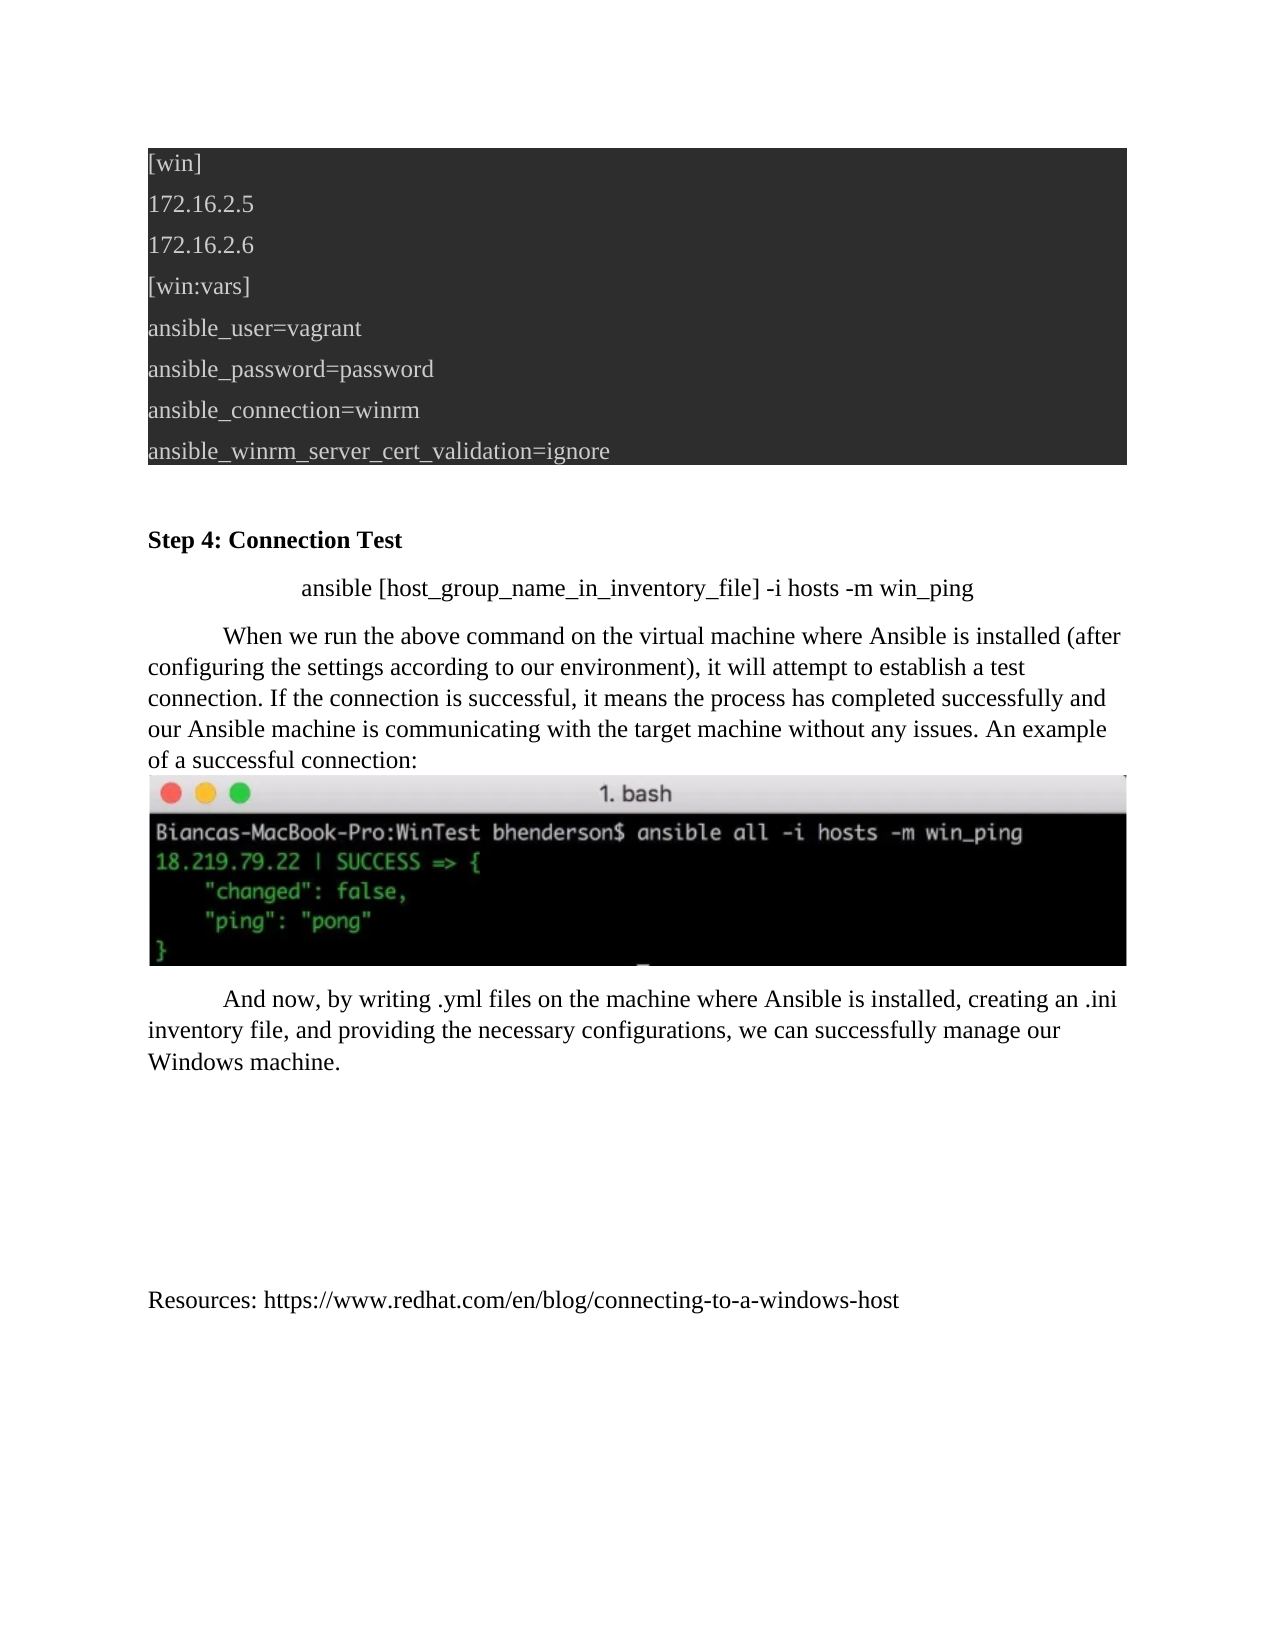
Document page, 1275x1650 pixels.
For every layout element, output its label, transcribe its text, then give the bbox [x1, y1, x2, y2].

text [win] [148, 148, 1127, 176]
text ansible_winrm_server_cert_validation=ignore [148, 436, 1127, 465]
text And now, by writing .yml files on the machine where Ansible is installed, creating an .ini inventory file, and providing the necessary configurations, we can successfully manage our Windows machine. [148, 984, 1127, 1075]
text 172.16.2.5 [148, 189, 1127, 218]
text ansible_connection=winrm [148, 395, 1127, 424]
text Step 4: Connection Test [148, 525, 1127, 554]
text ansible [host_group_name_in_inventory_file] -i hosts -m win_ping [148, 573, 1127, 602]
text ansible_user=vagrant [148, 313, 1127, 341]
text 172.16.2.6 [148, 230, 1127, 259]
picture [147, 775, 1128, 966]
text [win:vars] [148, 271, 1127, 300]
text When we run the above command on the virtual machine where Ansible is installed (after configuring the settings according to our environment), it will attempt to establish a test connection. If the connection is successful, it means the process has completed successfully and our Ansible machine is communicating with the target machine without any issues. An example of a successful connection: [148, 621, 1127, 775]
text Resources: https://www.redhat.com/en/blog/connecting-to-a-windows-host [148, 1285, 1127, 1314]
text ansible_password=password [148, 354, 1127, 383]
